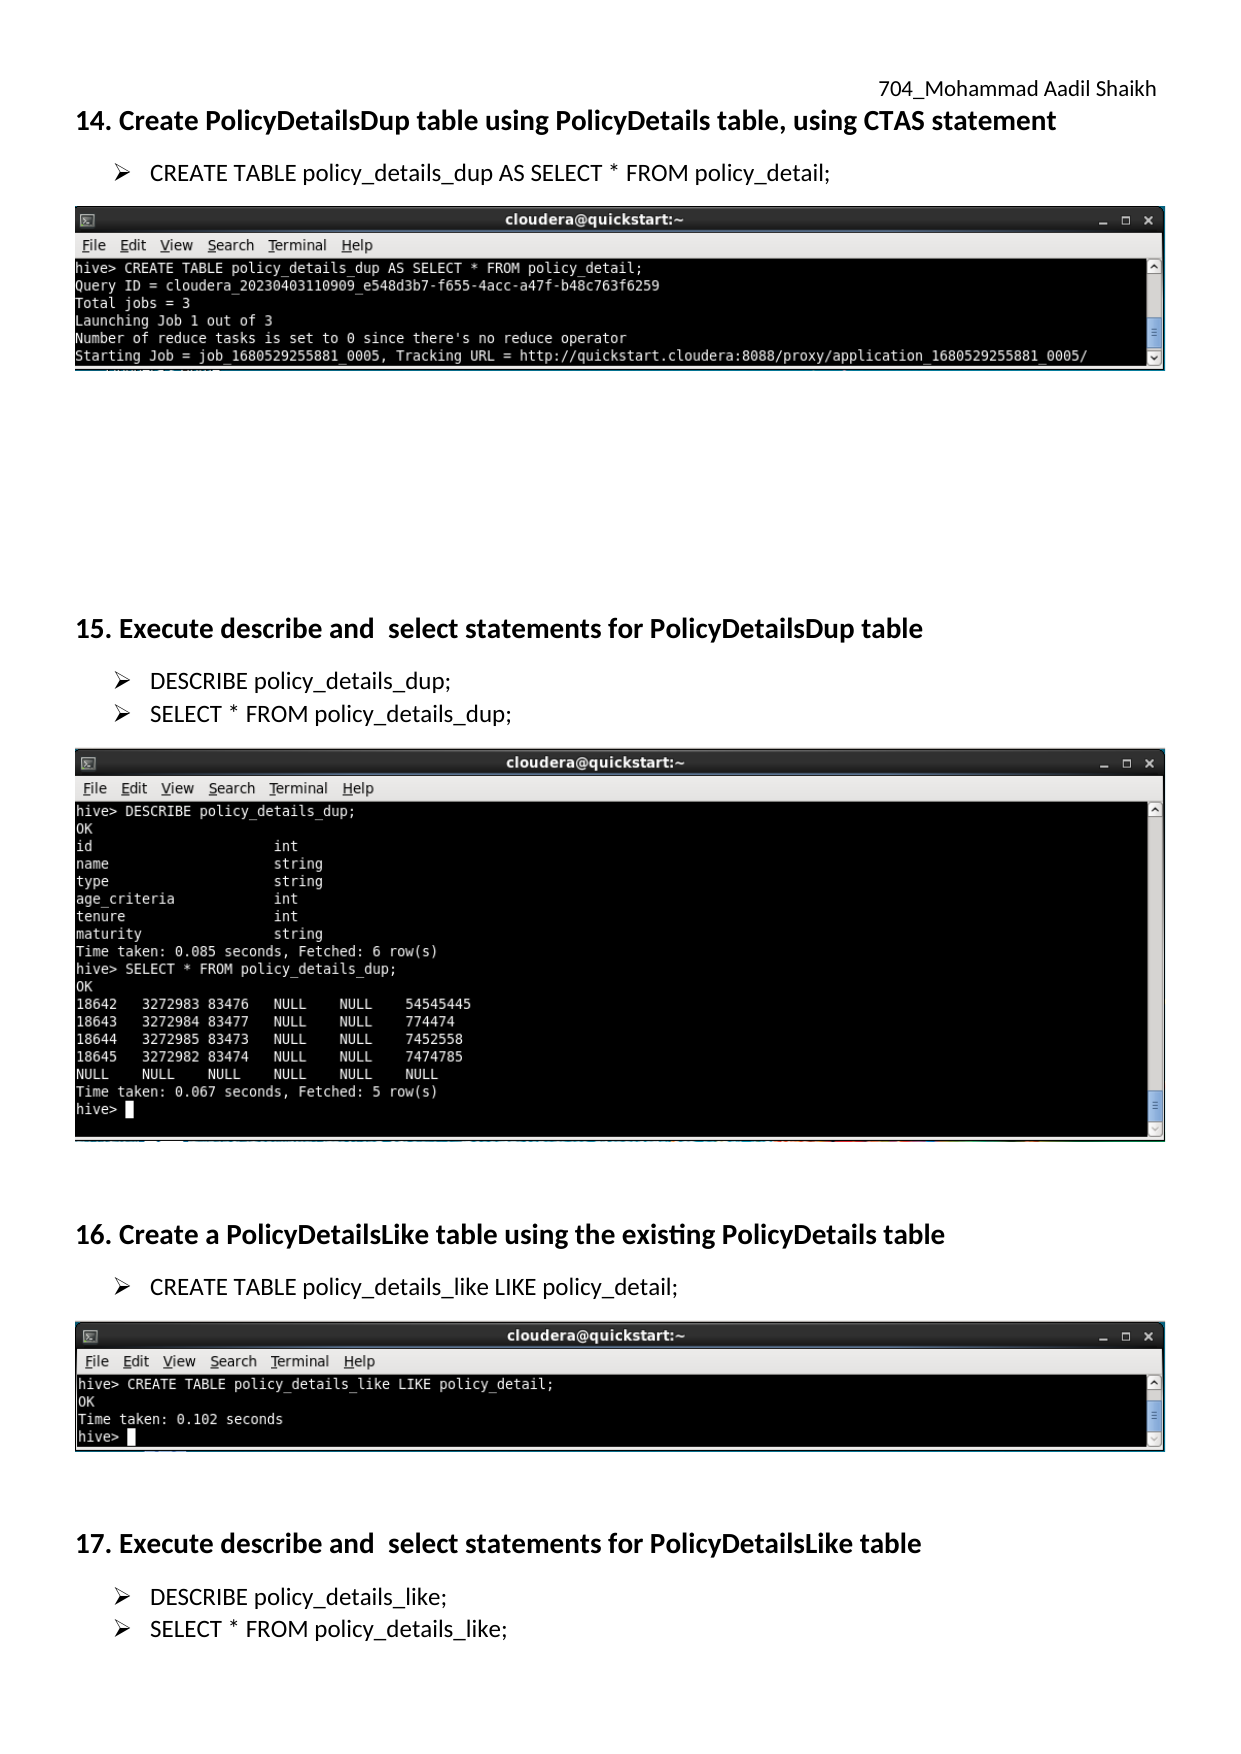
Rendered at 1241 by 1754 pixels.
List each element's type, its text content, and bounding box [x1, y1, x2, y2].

text 14. Create PolicyDetailsDup table using PolicyDetails table, using CTAS statement [75, 102, 1165, 137]
list SELECT * FROM policy_details_like; [112, 1614, 1165, 1644]
list DESCRIBE policy_details_dup; [112, 665, 1165, 696]
picture [75, 206, 1163, 371]
list DESCRIBE policy_details_like; [112, 1581, 1165, 1611]
text 15. Execute describe and select statements for PolicyDetailsDup table [75, 610, 1165, 646]
list CREATE TABLE policy_details_dup AS SELECT * FROM policy_detail; [112, 157, 1165, 187]
list SELECT * FROM policy_details_dup; [112, 698, 1165, 729]
picture [75, 747, 1166, 1142]
list CREATE TABLE policy_details_like LIKE policy_detail; [112, 1271, 1165, 1301]
text 16. Create a PolicyDetailsLike table using the existing PolicyDetails table [75, 1216, 1165, 1251]
picture [75, 1320, 1166, 1452]
text 17. Execute describe and select statements for PolicyDetailsLike table [75, 1526, 1165, 1561]
